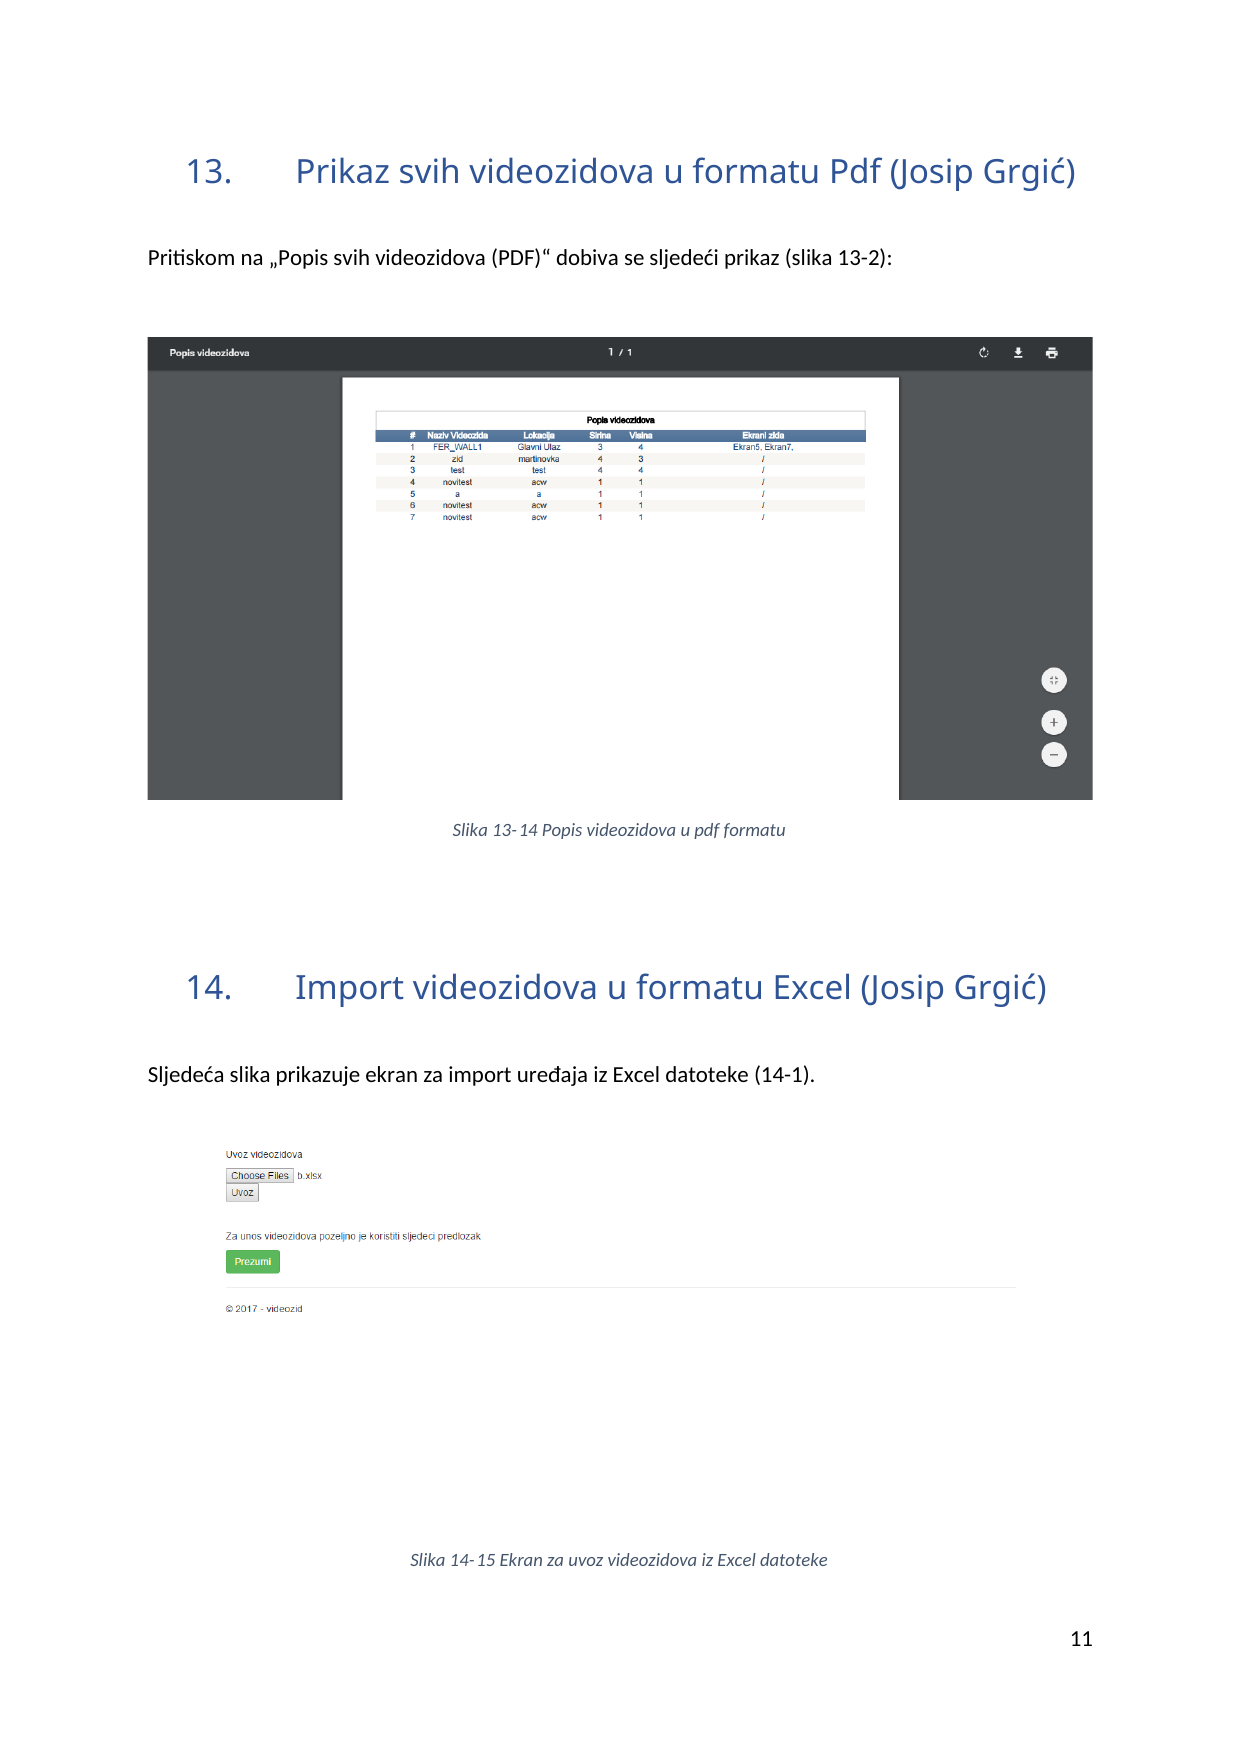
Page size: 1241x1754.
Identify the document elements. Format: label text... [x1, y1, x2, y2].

text Pritiskom na „Popis svih videozidova (PDF)“ dobiva se sljedeći prikaz (slika 13-2): [148, 243, 1093, 271]
subtitle Prikaz svih videozidova u formatu Pdf (Josip Grgić) [185, 148, 1093, 193]
text Sljedeća slika prikazuje ekran za import uređaja iz Excel datoteke (14-1). [148, 1060, 1093, 1088]
picture [147, 1106, 1093, 1529]
picture [147, 337, 1093, 800]
subtitle Import videozidova u formatu Excel (Josip Grgić) [185, 964, 1093, 1009]
